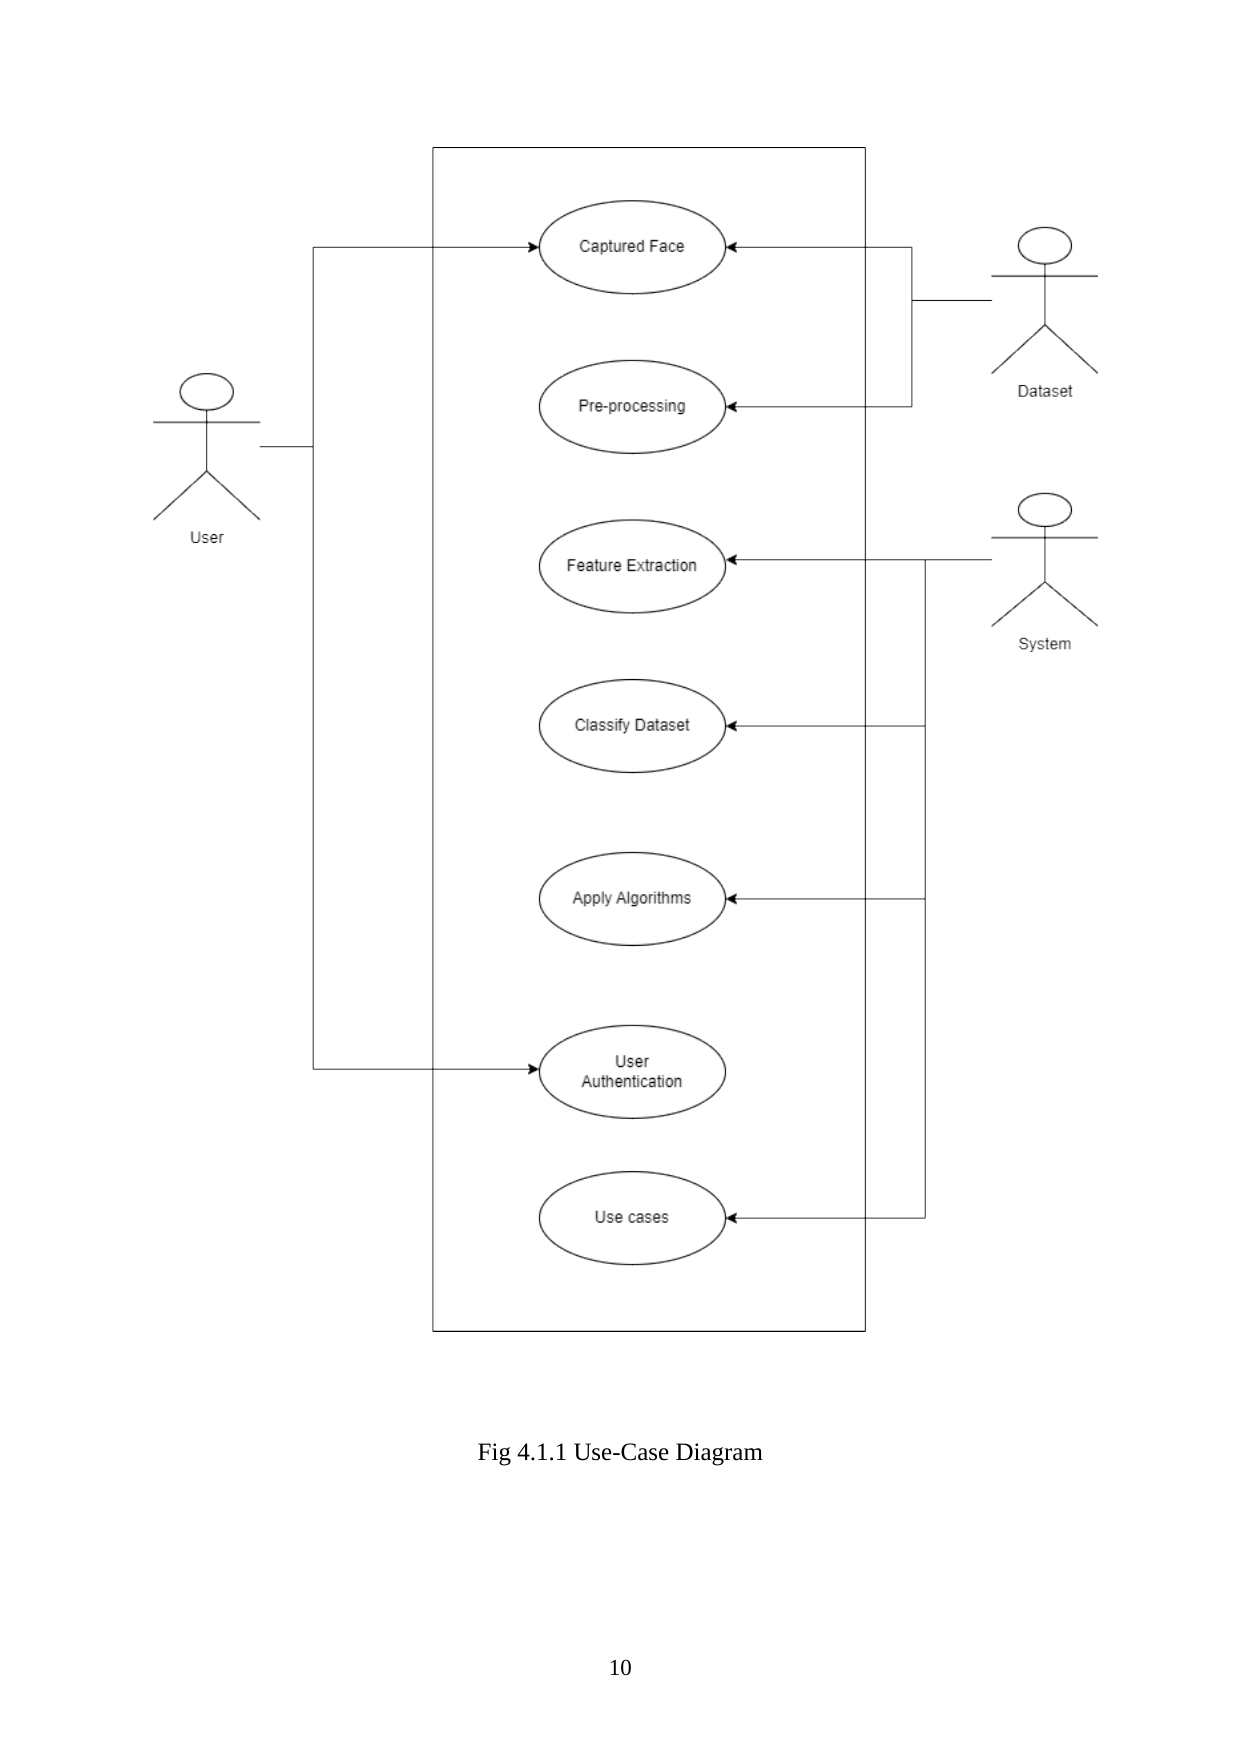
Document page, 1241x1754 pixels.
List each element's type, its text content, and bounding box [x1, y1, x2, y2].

picture [153, 147, 1098, 1332]
text Fig 4.1.1 Use-Case Diagram [476, 1437, 764, 1466]
